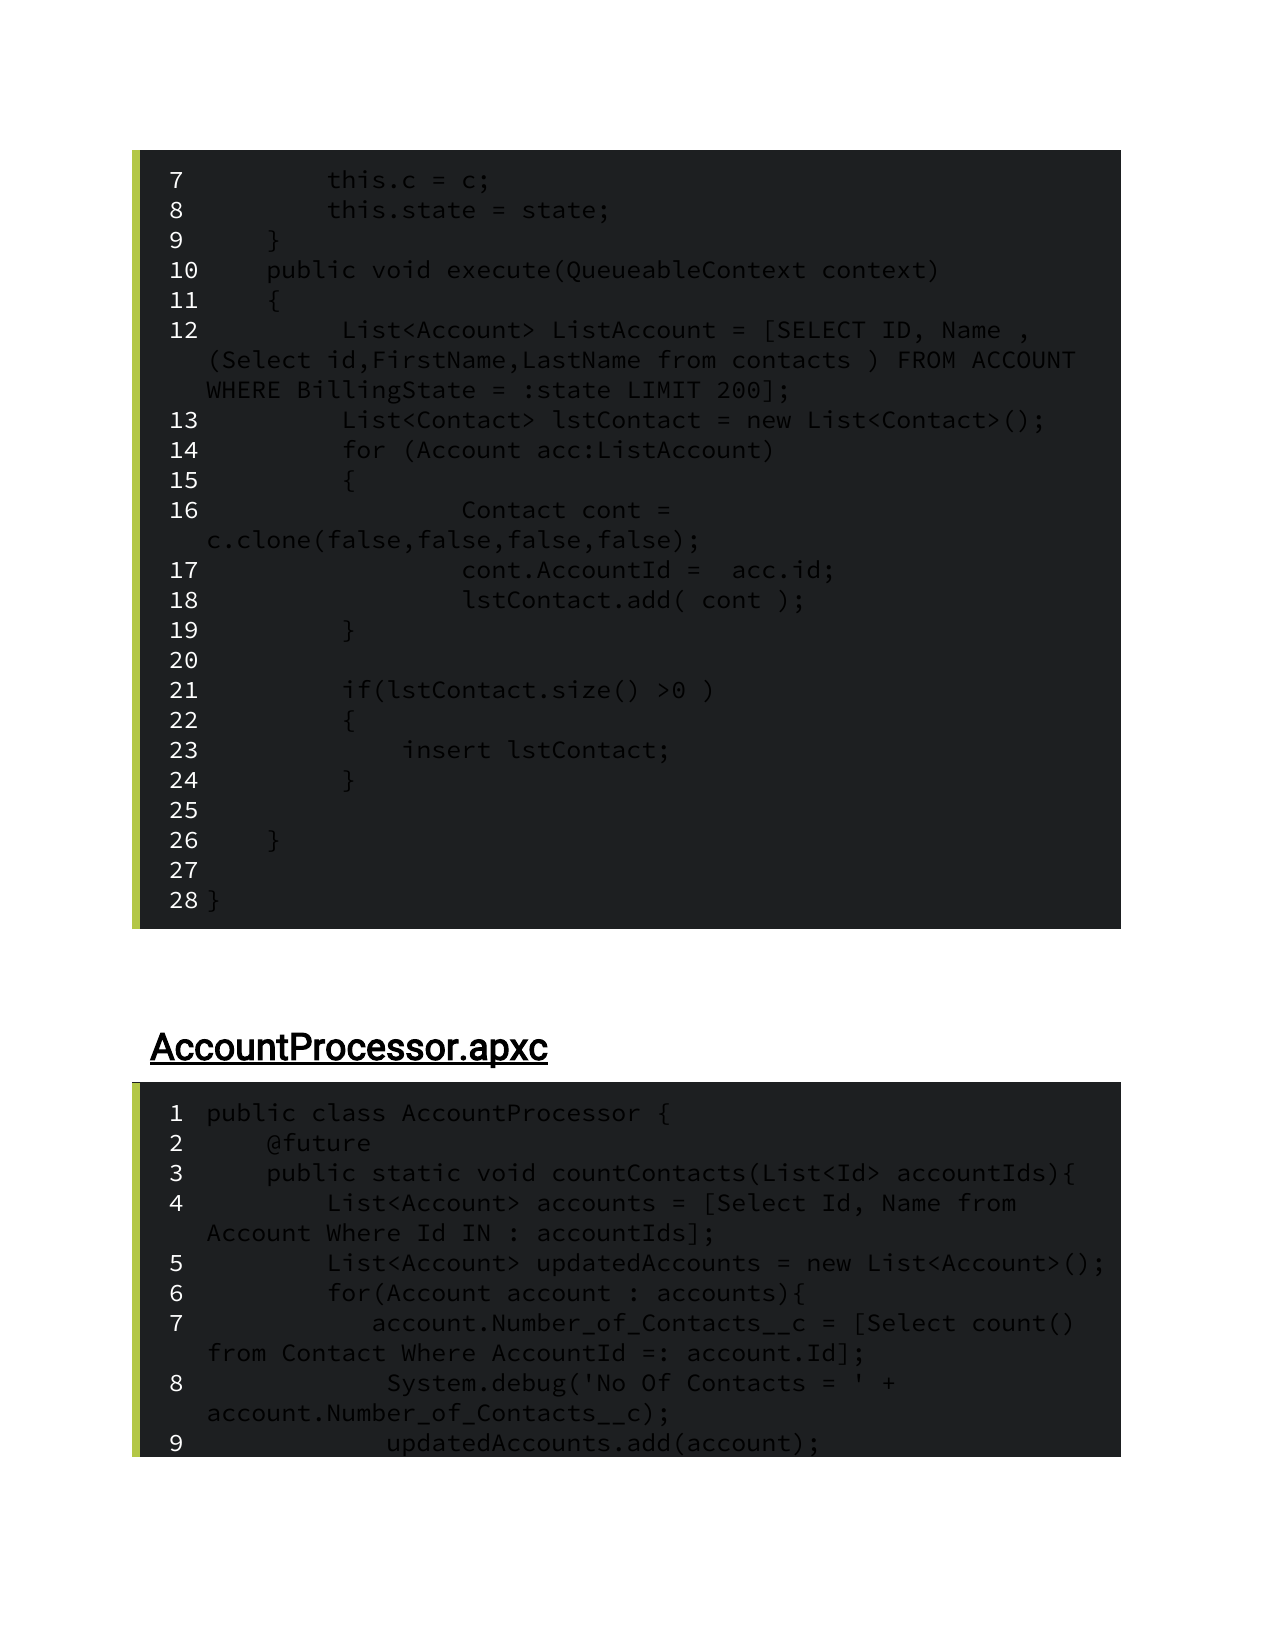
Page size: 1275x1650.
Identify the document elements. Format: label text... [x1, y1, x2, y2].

list { [140, 284, 1121, 314]
subtitle AccountProcessor.apxc [150, 1036, 1125, 1066]
list } [140, 824, 1121, 854]
list List<Account> ListAccount = [SELECT ID, Name ,(Select id,FirstName,LastName from contacts ) FROM ACCOUNT WHERE BillingState = :state LIMIT 200]; [140, 314, 1121, 404]
list if(lstContact.size() >0 ) [140, 674, 1121, 704]
list insert lstContact; [140, 734, 1121, 764]
list @future [140, 1127, 1121, 1157]
list for (Account acc:ListAccount) [140, 434, 1121, 464]
list updatedAccounts.add(account); [140, 1427, 1121, 1457]
list { [140, 704, 1121, 734]
list System.debug('No Of Contacts = ' + account.Number_of_Contacts__c); [140, 1367, 1121, 1427]
list } [140, 884, 1121, 929]
list this.state = state; [140, 194, 1121, 224]
list for(Account account : accounts){ [140, 1277, 1121, 1307]
list Contact cont = c.clone(false,false,false,false); [140, 494, 1121, 554]
list } [140, 614, 1121, 644]
list { [140, 464, 1121, 494]
list lstContact.add( cont ); [140, 584, 1121, 614]
list public static void countContacts(List<Id> accountIds){ [140, 1157, 1121, 1187]
list public void execute(QueueableContext context) [140, 254, 1121, 284]
list } [140, 764, 1121, 794]
list public class AccountProcessor { [132, 1082, 1121, 1127]
list List<Account> updatedAccounts = new List<Account>(); [140, 1247, 1121, 1277]
list this.c = c; [140, 150, 1121, 194]
list List<Account> accounts = [Select Id, Name from Account Where Id IN : accountIds]; [140, 1187, 1121, 1247]
list account.Number_of_Contacts__c = [Select count() from Contact Where AccountId =: account.Id]; [140, 1307, 1121, 1367]
list List<Contact> lstContact = new List<Contact>(); [140, 404, 1121, 434]
list } [140, 224, 1121, 254]
list cont.AccountId = acc.id; [140, 554, 1121, 584]
